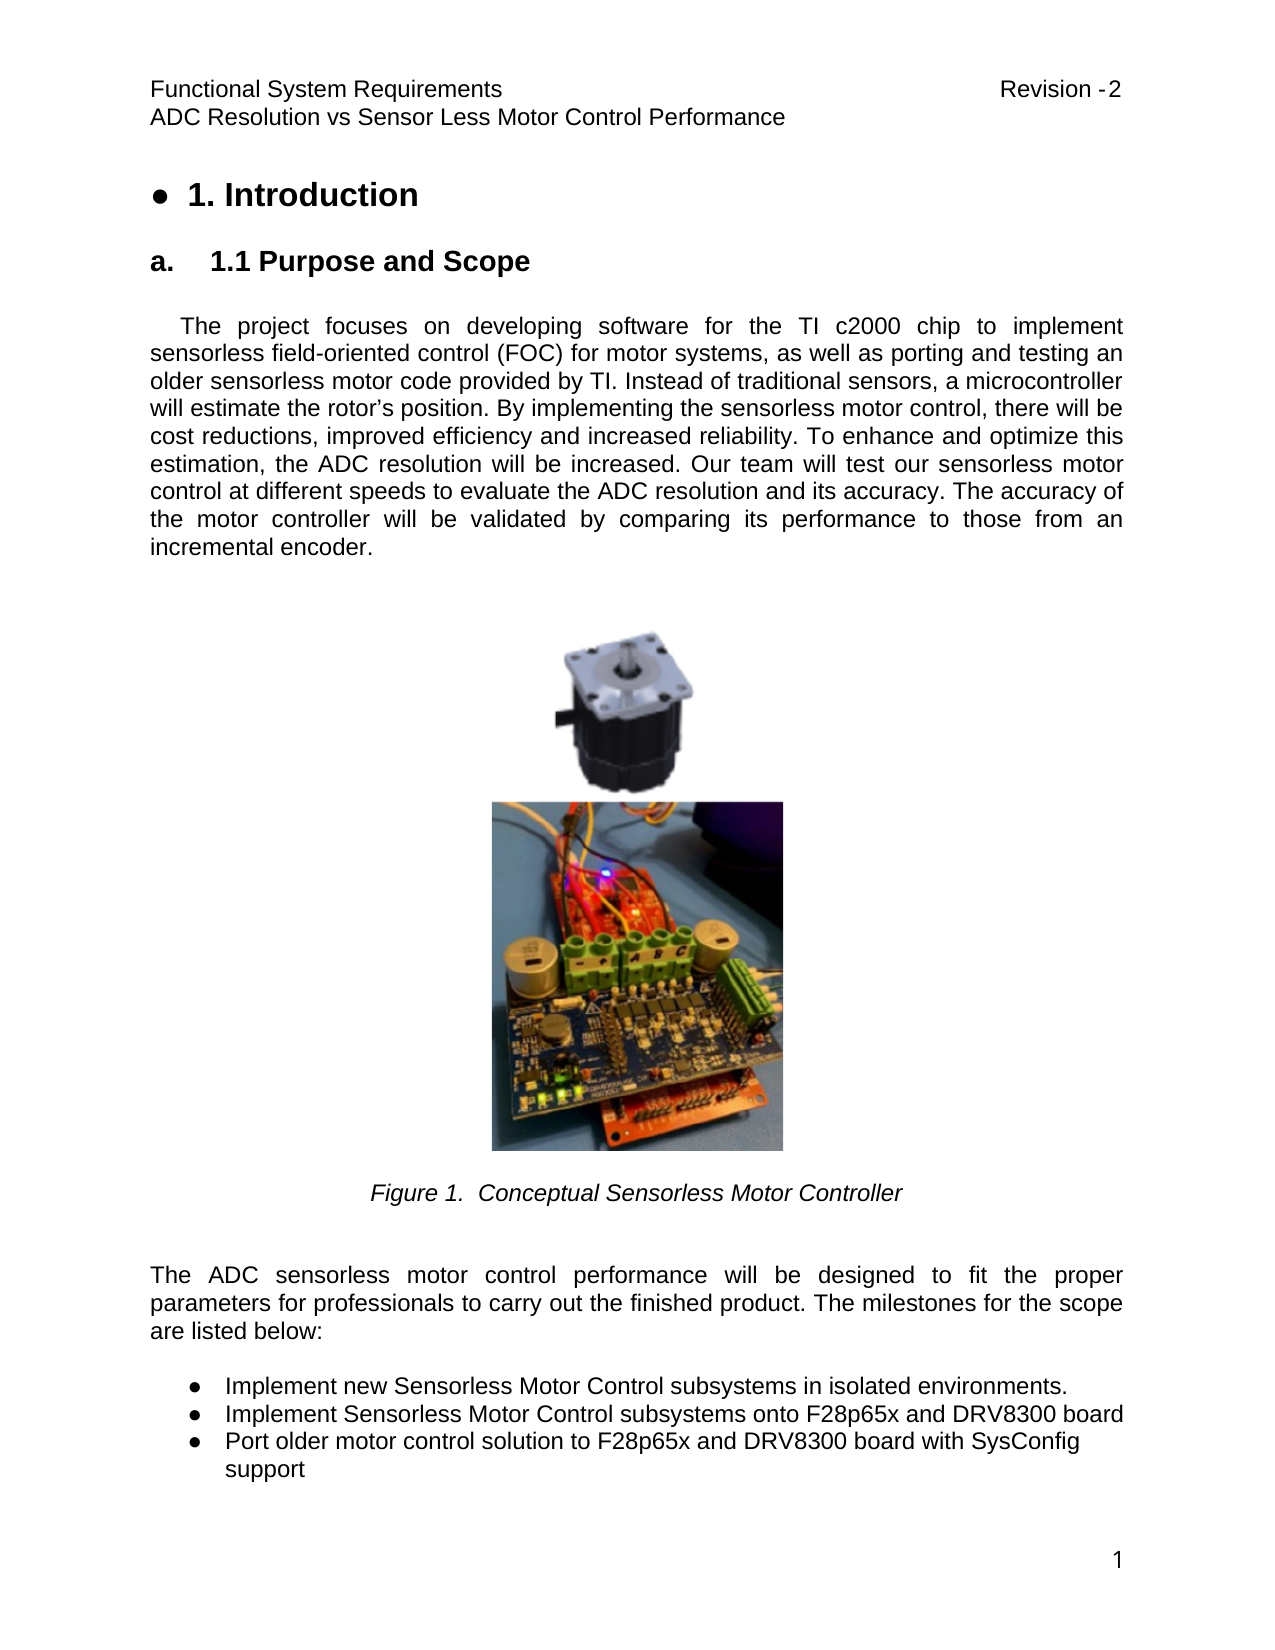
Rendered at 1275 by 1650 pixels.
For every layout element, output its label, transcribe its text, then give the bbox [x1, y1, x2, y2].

picture [491, 615, 784, 1151]
list Implement new Sensorless Motor Control subsystems in isolated environments. [187, 1372, 1125, 1399]
list Implement Sensorless Motor Control subsystems onto F28p65x and DRV8300 board [187, 1399, 1125, 1427]
text The project focuses on developing software for the TI c2000 chip to implement sensorless field-oriented control (FOC) for motor systems, as well as porting and testing an older sensorless motor code provided by TI. Instead of traditional sensors, a microcontroller will estimate the rotor’s position. By implementing the sensorless motor control, there will be cost reductions, improved efficiency and increased reliability. To enhance and optimize this estimation, the ADC resolution will be increased. Our team will test our sensorless motor control at different speeds to evaluate the ADC resolution and its accuracy. The accuracy of the motor controller will be validated by comparing its performance to those from an incremental encoder. [150, 312, 1125, 560]
text The ADC sensorless motor control performance will be designed to fit the proper parameters for professionals to carry out the finished product. The milestones for the scope are listed below: [150, 1261, 1125, 1344]
list Port older motor control solution to F28p65x and DRV8300 board with SysConfig support [187, 1427, 1125, 1482]
subtitle 1.1 Purpose and Scope [150, 244, 1125, 278]
text Figure 1. Conceptual Sensorless Motor Controller [150, 1179, 1125, 1206]
subtitle 1. Introduction [150, 175, 1125, 213]
